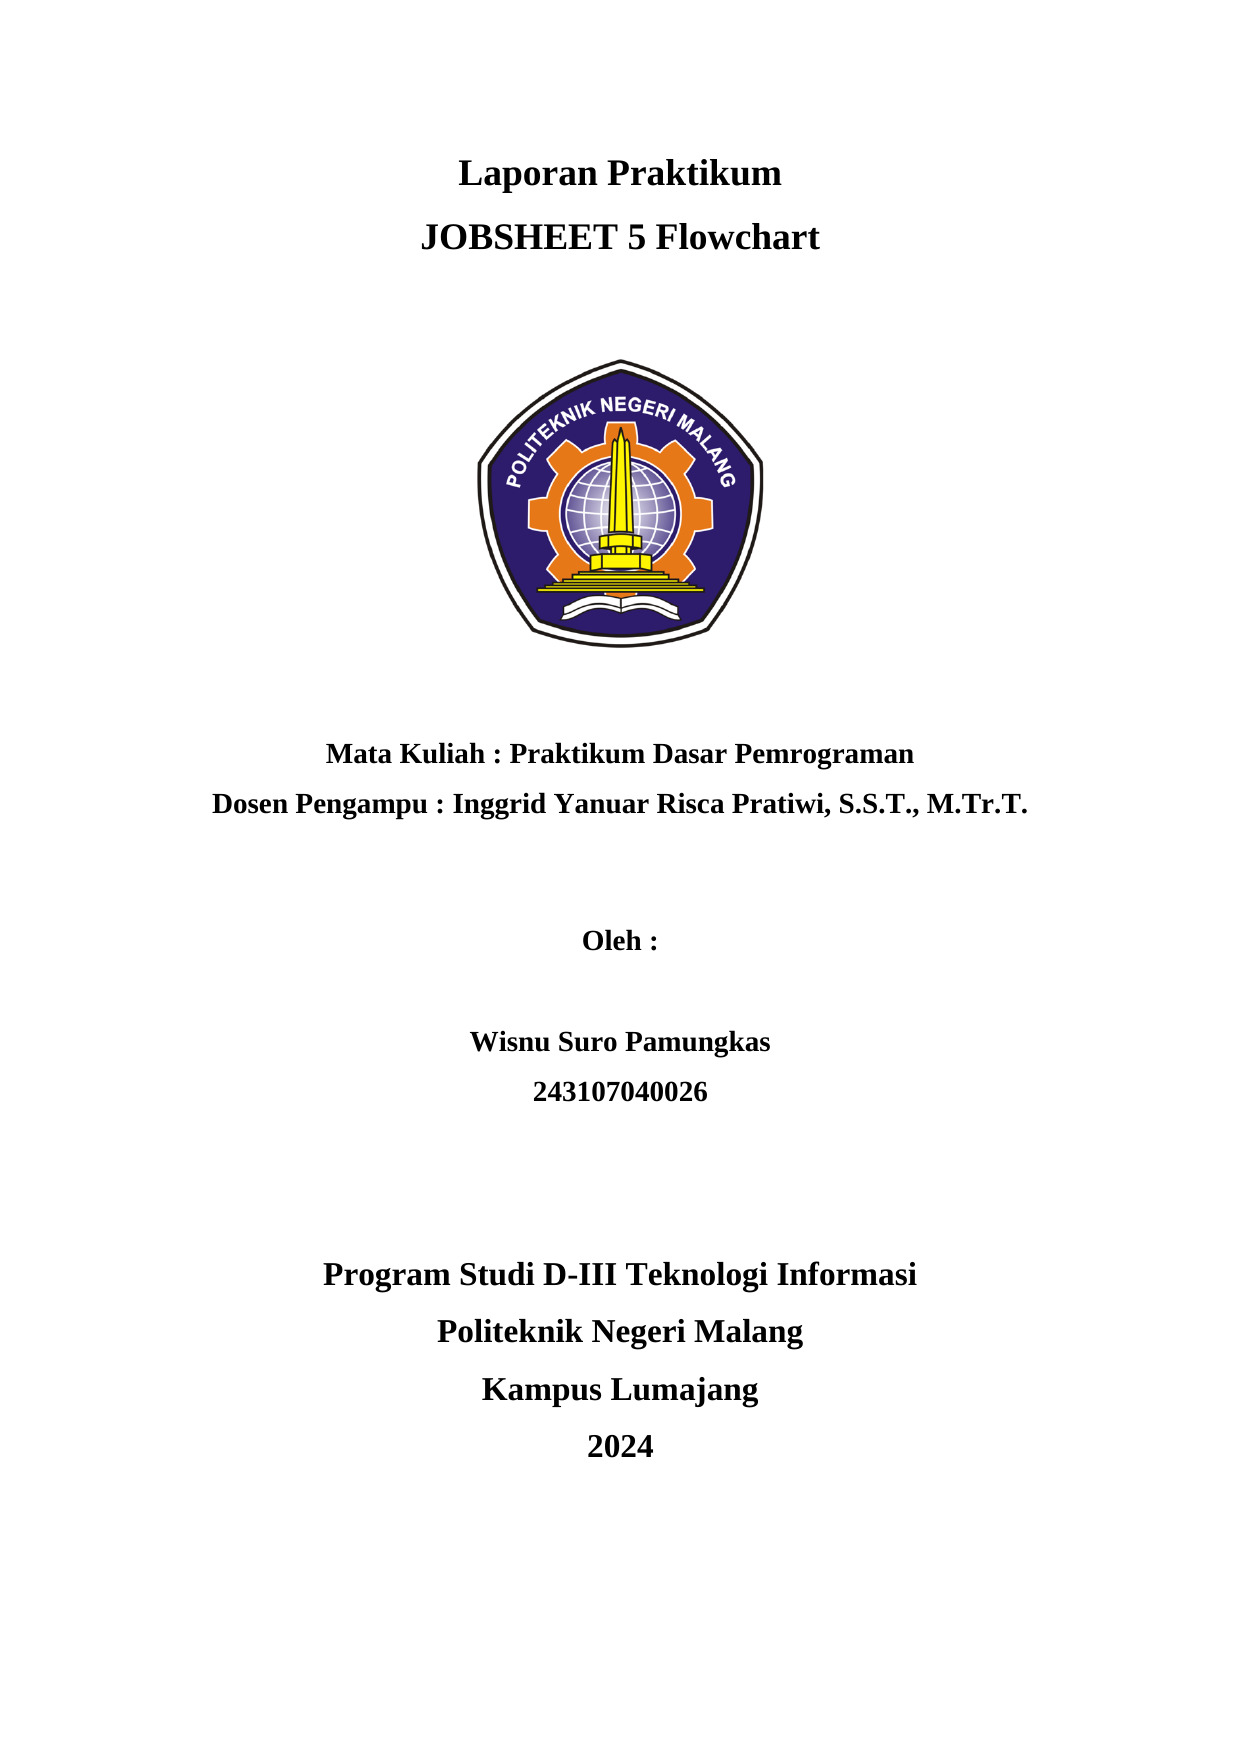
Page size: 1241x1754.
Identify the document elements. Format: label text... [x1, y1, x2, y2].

text Program Studi D-III Teknologi Informasi [150, 1254, 1090, 1292]
text 243107040026 [150, 1074, 1090, 1108]
text Oleh : [150, 923, 1090, 957]
text Politeknik Negeri Malang [150, 1311, 1090, 1349]
text Wisnu Suro Pamungkas [150, 1024, 1090, 1057]
text Laporan Praktikum [150, 150, 1090, 193]
picture [440, 322, 800, 680]
text Kampus Lumajang [150, 1369, 1090, 1407]
text 2024 [150, 1426, 1090, 1464]
text Dosen Pengampu : Inggrid Yanuar Risca Pratiwi, S.S.T., M.Tr.T. [150, 787, 1090, 820]
text Mata Kuliah : Praktikum Dasar Pemrograman [150, 736, 1090, 770]
text JOBSHEET 5 Flowchart [150, 215, 1090, 258]
